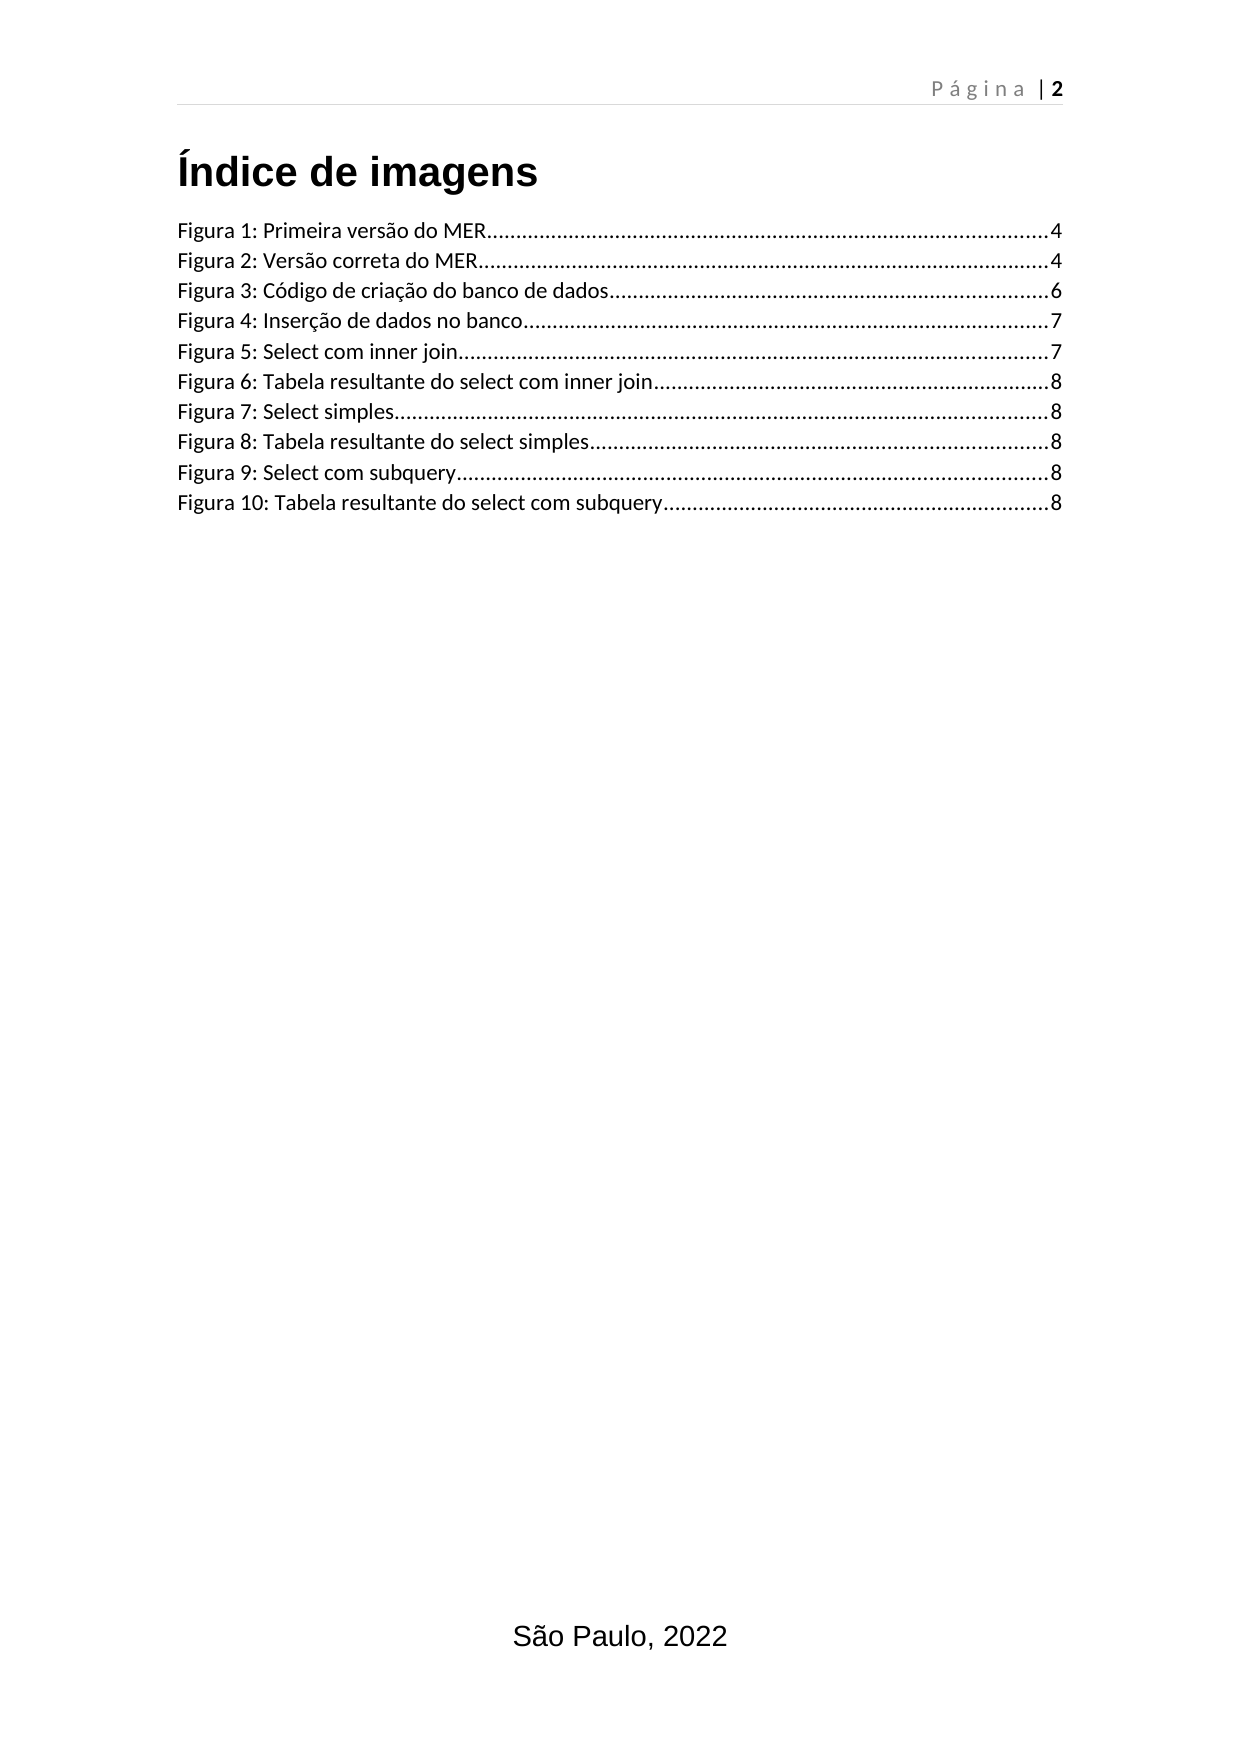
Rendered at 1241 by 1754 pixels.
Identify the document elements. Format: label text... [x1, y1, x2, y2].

text Figura 1: Primeira versão do MER 4 [177, 216, 1063, 244]
text Índice de imagens [177, 148, 1063, 196]
text Figura 3: Código de criação do banco de dados 6 [177, 276, 1063, 304]
text Figura 2: Versão correta do MER 4 [177, 246, 1063, 274]
text Figura 8: Tabela resultante do select simples 8 [177, 427, 1063, 455]
text Figura 6: Tabela resultante do select com inner join 8 [177, 367, 1063, 395]
text Figura 10: Tabela resultante do select com subquery 8 [177, 488, 1063, 516]
text Figura 5: Select com inner join 7 [177, 337, 1063, 365]
text Figura 7: Select simples 8 [177, 397, 1063, 425]
text Figura 9: Select com subquery 8 [177, 458, 1063, 486]
text Figura 4: Inserção de dados no banco 7 [177, 307, 1063, 334]
